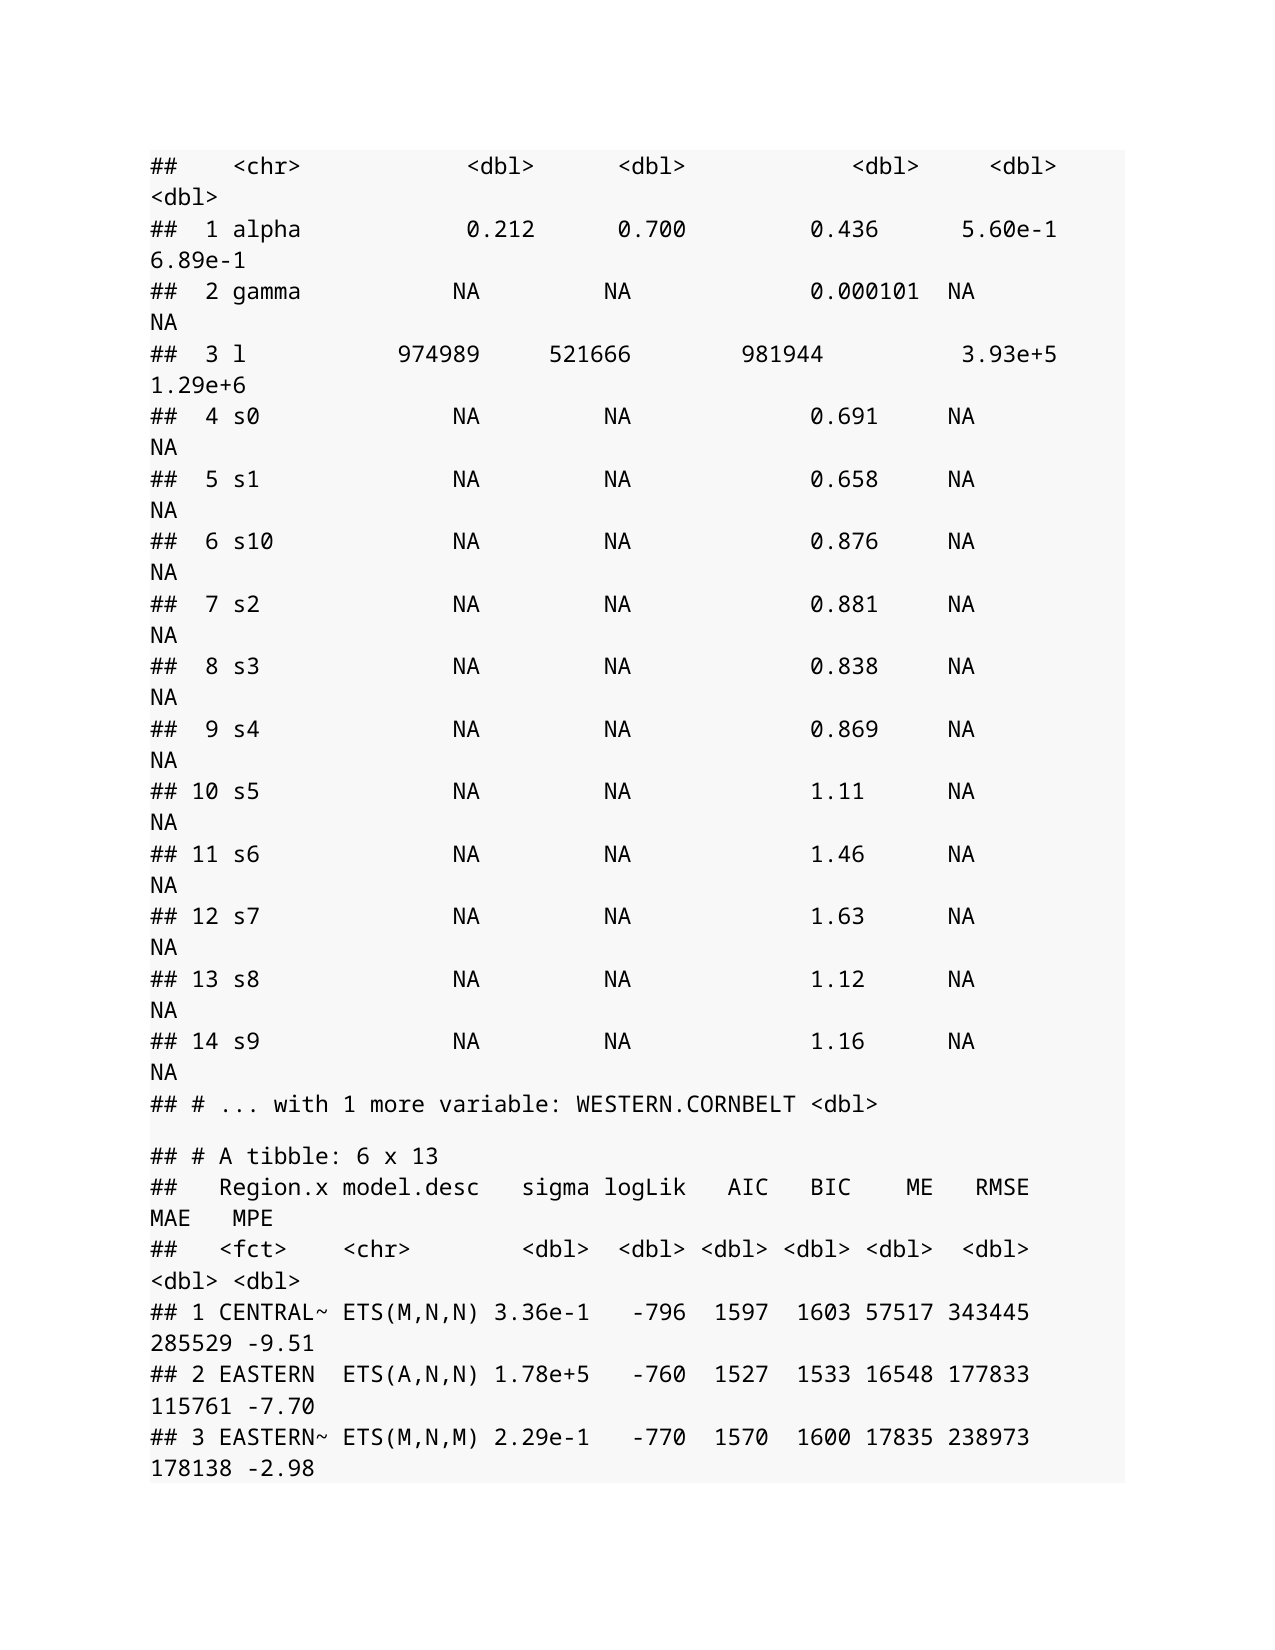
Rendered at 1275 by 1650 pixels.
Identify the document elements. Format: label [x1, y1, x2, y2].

text [150, 1139, 1125, 1483]
text [150, 150, 1125, 1119]
